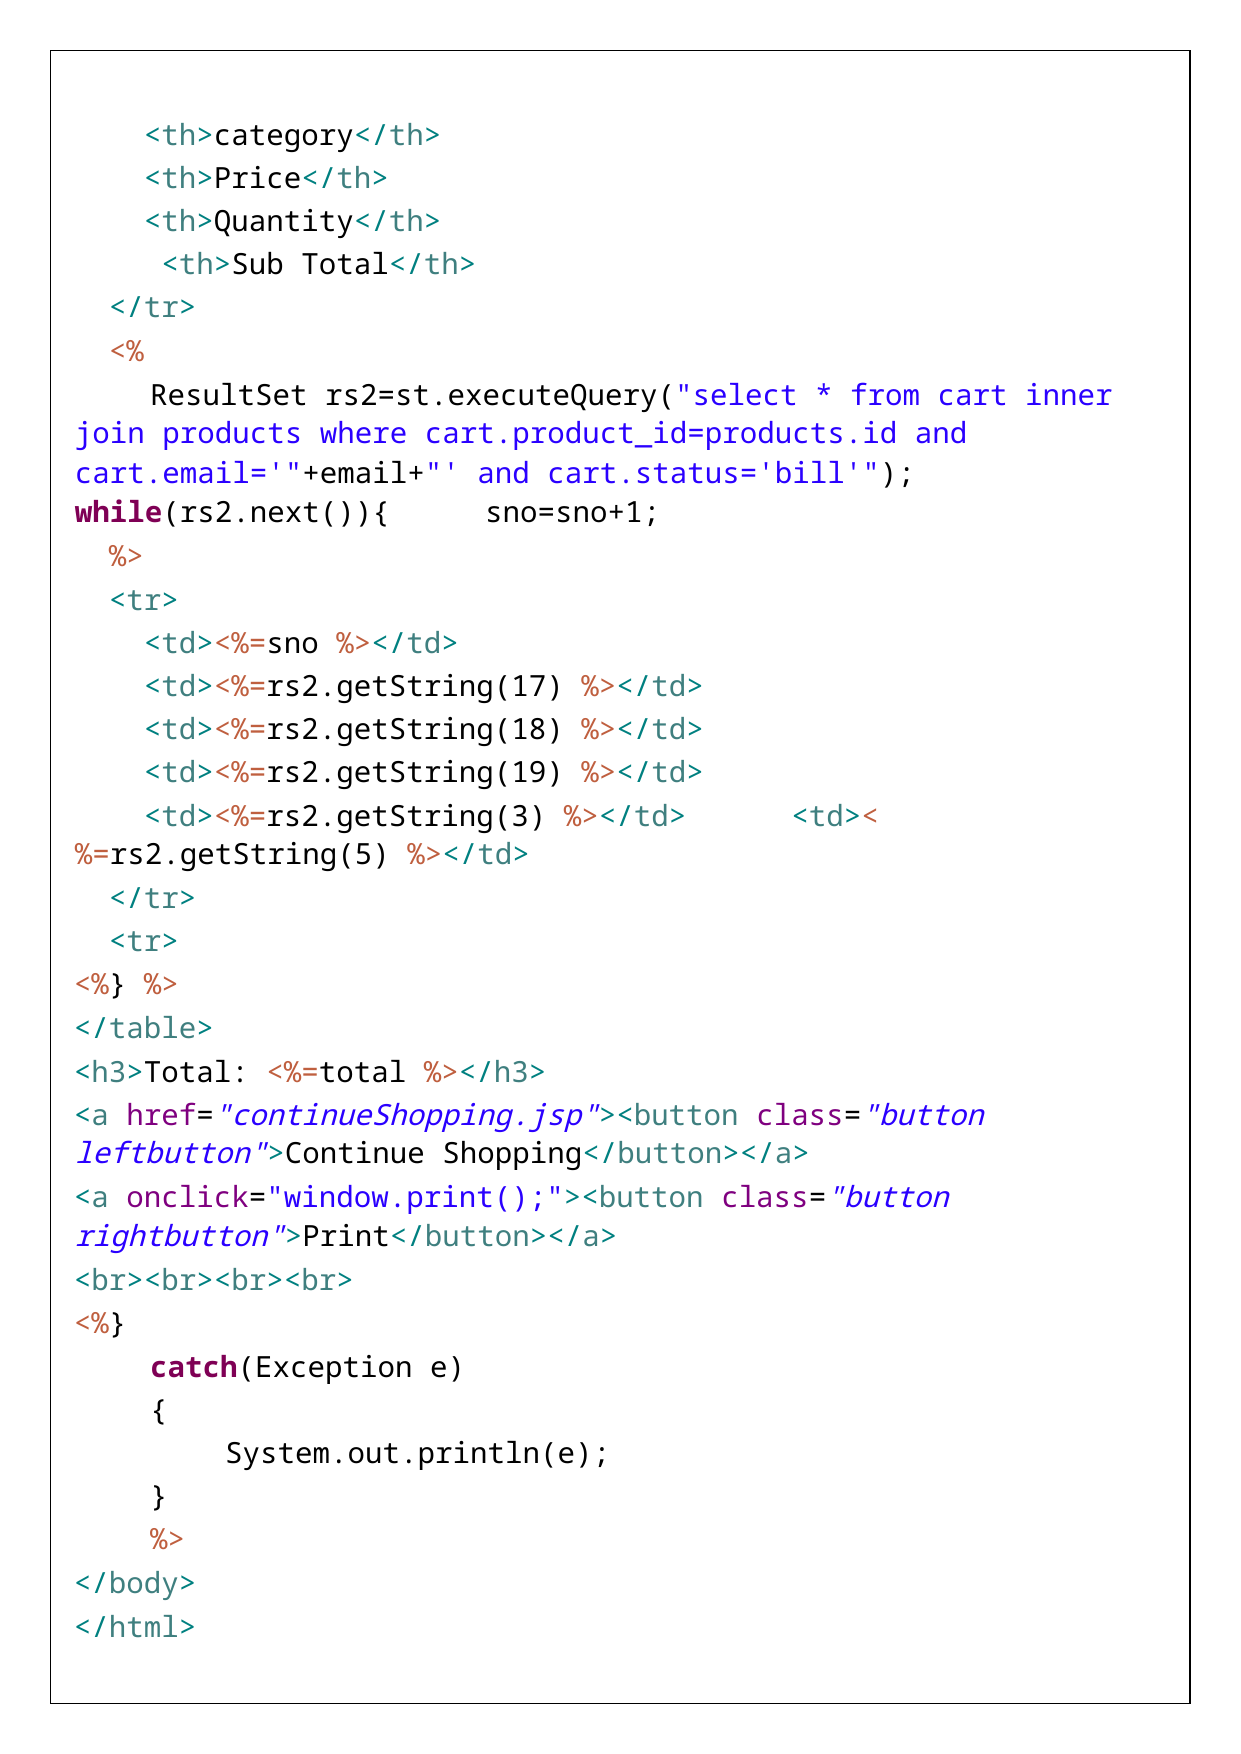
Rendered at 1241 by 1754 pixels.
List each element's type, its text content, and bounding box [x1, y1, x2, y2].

text <h3>Total: <%=total %></h3> [73, 1051, 1165, 1090]
text <td><%=sno %></td> [73, 622, 1166, 661]
text ResultSet rs2=st.executeQuery("select * from cart inner join products where cart.product_id=products.id and cart.email='"+email+"' and cart.status='bill'"); while(rs2.next()){ sno=sno+1; [73, 374, 1128, 531]
text <th>Quantity</th> [73, 200, 1165, 239]
text System.out.println(e); [73, 1432, 1165, 1471]
text <td><%=rs2.getString(17) %></td> [73, 665, 1165, 704]
text <%} [73, 1302, 1166, 1341]
text } [73, 1475, 1165, 1514]
text <a href="continueShopping.jsp"><button class="button leftbutton">Continue Shopping</button></a> [73, 1094, 1165, 1172]
text <tr> [73, 579, 1166, 618]
text <th>Price</th> [73, 157, 1165, 196]
text </table> [73, 1007, 1166, 1047]
text %> [73, 535, 1166, 574]
text <td><%=rs2.getString(18) %></td> [73, 708, 1165, 748]
text <th>Sub Total</th> [73, 243, 1165, 283]
text <a onclick="window.print();"><button class="button rightbutton">Print</button></a> [73, 1176, 1165, 1255]
text <tr> [73, 920, 1166, 959]
text </body> [73, 1562, 1166, 1602]
text { [73, 1389, 1165, 1428]
text <%} %> [73, 963, 1166, 1003]
text </html> [73, 1606, 1166, 1645]
text <td><%=rs2.getString(3) %></td> <td><%=rs2.getString(5) %></td> [73, 795, 1021, 873]
text %> [73, 1518, 1166, 1558]
text </tr> [73, 877, 1166, 916]
text <th>category</th> [73, 114, 1165, 153]
text catch(Exception e) [73, 1346, 1165, 1385]
text <br><br><br><br> [73, 1259, 1166, 1298]
text <td><%=rs2.getString(19) %></td> [73, 752, 1165, 791]
text <% [73, 330, 1166, 369]
text </tr> [73, 287, 1166, 326]
